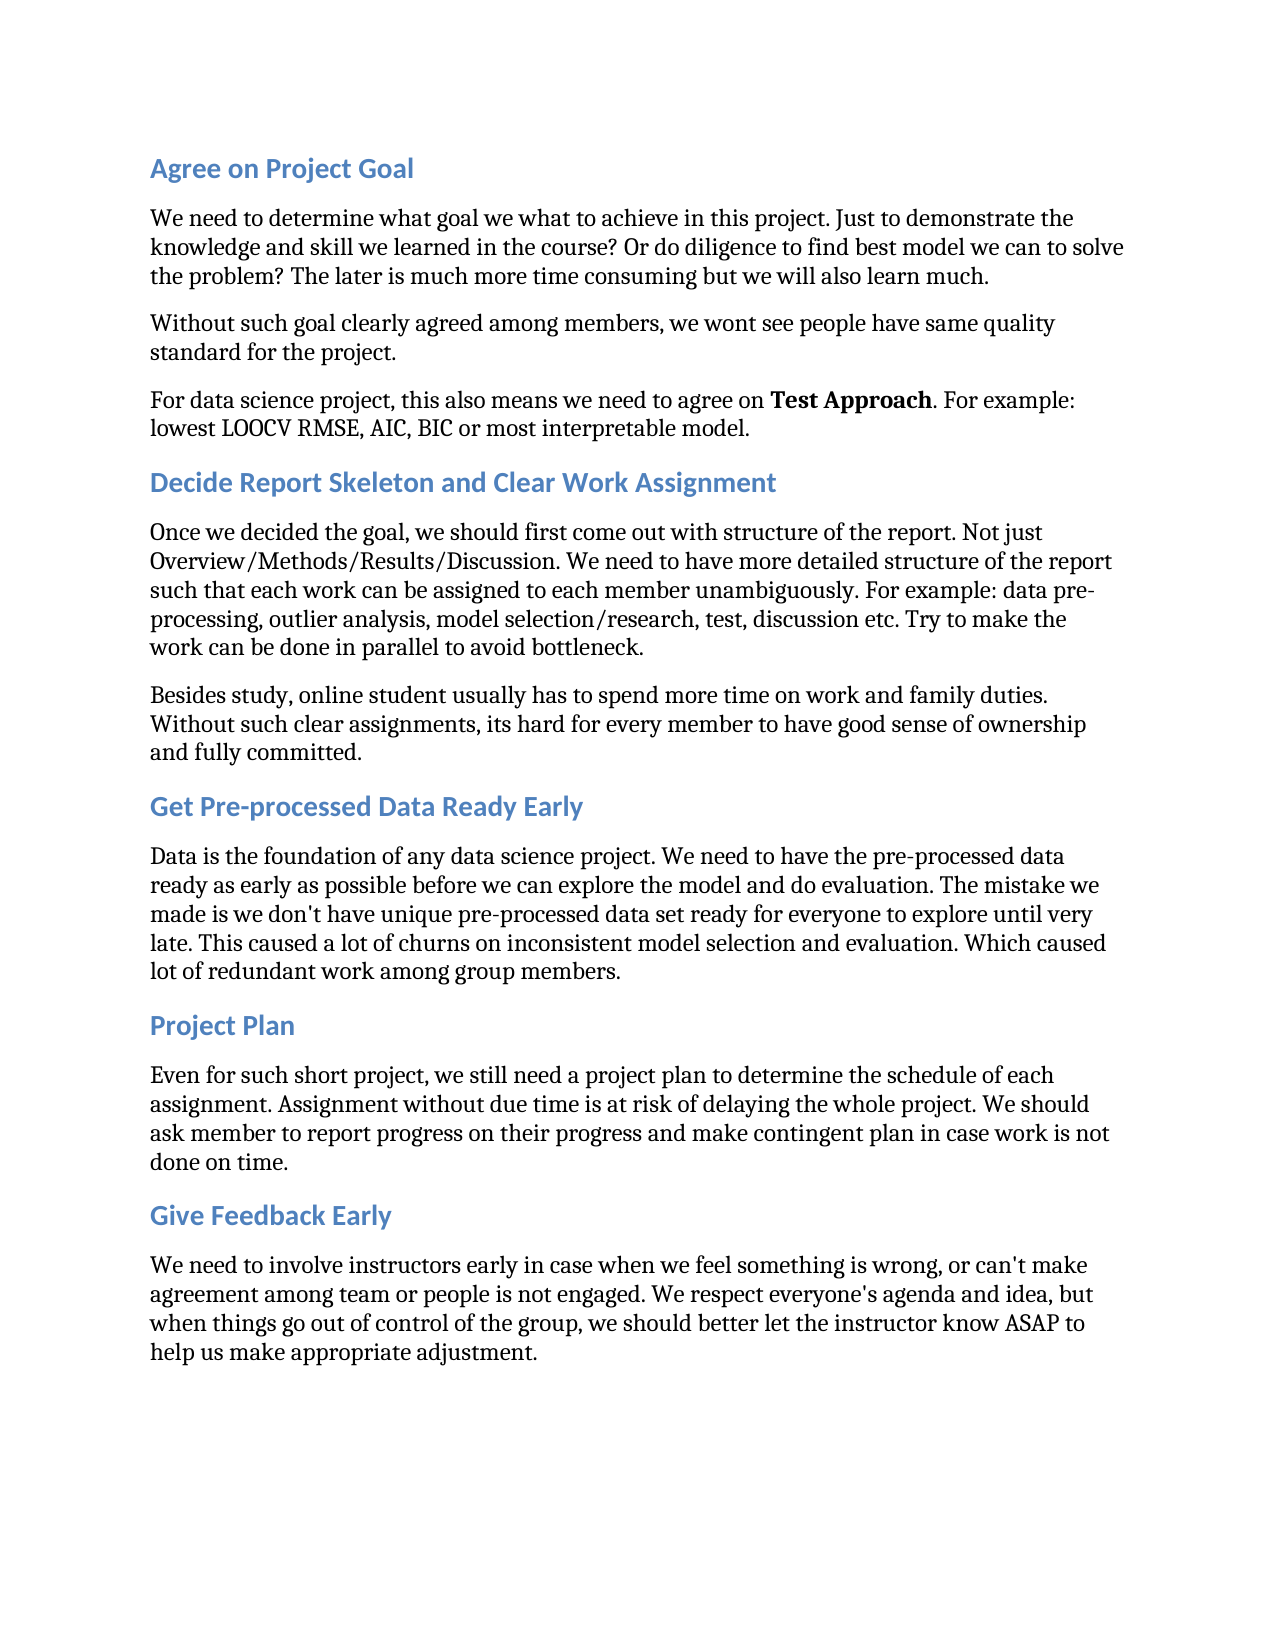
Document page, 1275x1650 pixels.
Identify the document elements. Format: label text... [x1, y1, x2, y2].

text Data is the foundation of any data science project. We need to have the pre-processed data ready as early as possible before we can explore the model and do evaluation. The mistake we made is we don't have unique pre-processed data set ready for everyone to explore until very late. This caused a lot of churns on inconsistent model selection and evaluation. Which caused lot of redundant work among group members. [150, 842, 1125, 986]
text Besides study, online student usually has to spend more time on work and family duties. Without such clear assignments, its hard for every member to have good sense of ownership and fully committed. [150, 681, 1125, 767]
subtitle Decide Report Skeleton and Clear Work Assignment [150, 464, 1125, 499]
subtitle Agree on Project Goal [150, 150, 1125, 186]
text We need to involve instructors early in case when we feel something is wrong, or can't make agreement among team or people is not engaged. We respect everyone's agenda and idea, but when things go out of control of the group, we should better let the instructor know ASAP to help us make appropriate adjustment. [150, 1251, 1125, 1366]
text Even for such short project, we still need a project plan to determine the schedule of each assignment. Assignment without due time is at risk of delaying the whole project. We should ask member to report progress on their progress and make contingent plan in case work is not done on time. [150, 1061, 1125, 1176]
text For data science project, this also means we need to agree on Test Approach. For example: lowest LOOCV RMSE, AIC, BIC or most interpretable model. [150, 386, 1125, 443]
text We need to determine what goal we what to achieve in this project. Just to demonstrate the knowledge and skill we learned in the course? Or do diligence to find best model we can to solve the problem? The later is much more time consuming but we will also learn much. [150, 204, 1125, 291]
subtitle Project Plan [150, 1007, 1125, 1042]
subtitle Give Feedback Early [150, 1197, 1125, 1233]
text Without such goal clearly agreed among members, we wont see people have same quality standard for the project. [150, 309, 1125, 367]
text Once we decided the goal, we should first come out with structure of the report. Not just Overview/Methods/Results/Discussion. We need to have more detailed structure of the report such that each work can be assigned to each member unambiguously. For example: data pre-processing, outlier analysis, model selection/research, test, discussion etc. Try to make the work can be done in parallel to avoid bottleneck. [150, 518, 1125, 662]
subtitle Get Pre-processed Data Ready Early [150, 788, 1125, 823]
